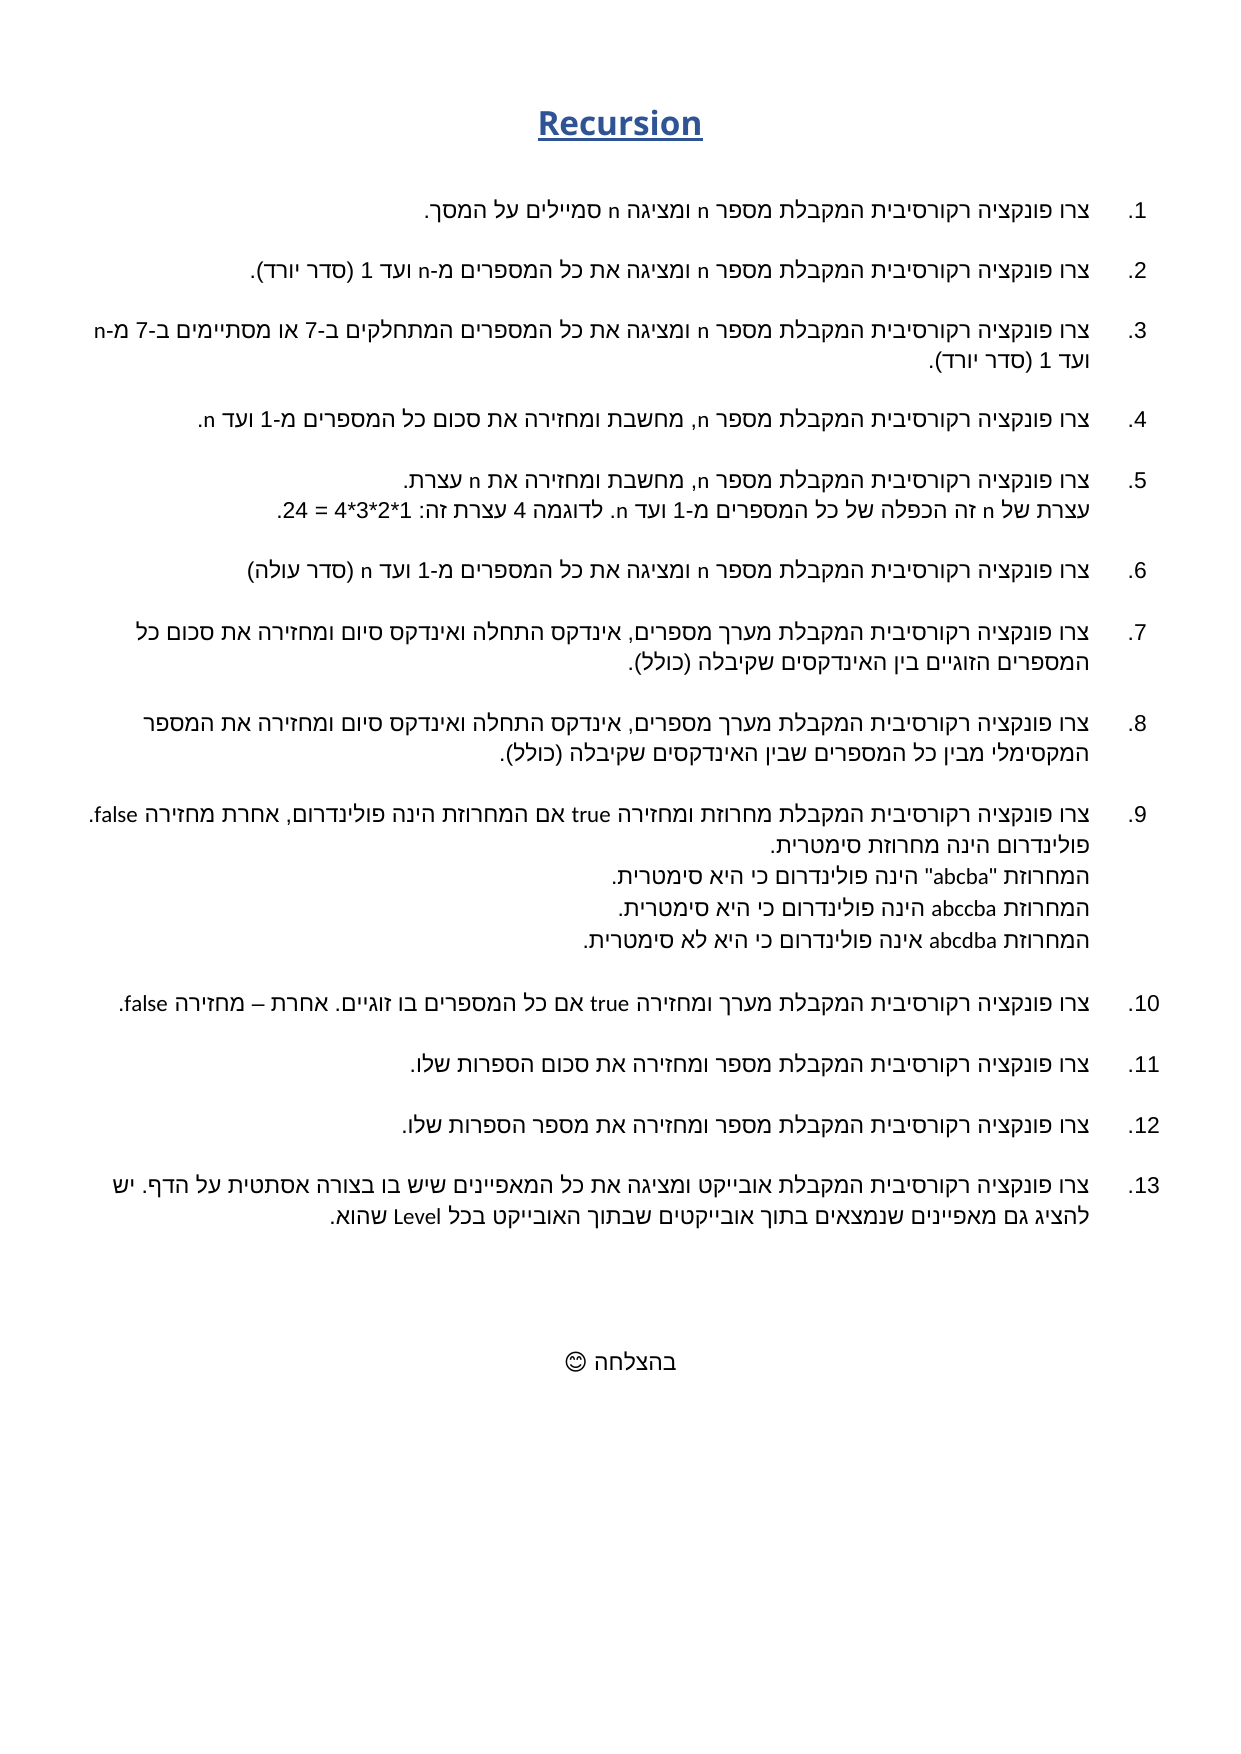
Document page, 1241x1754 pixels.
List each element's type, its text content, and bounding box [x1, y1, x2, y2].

list צרו פונקציה רקורסיבית המקבלת מספר n, מחשבת ומחזירה את סכום כל המספרים מ-1 ועד n. [75, 405, 1128, 433]
list עצרת של n זה הכפלה של כל המספרים מ-1 ועד n. לדוגמה 4 עצרת זה: 1*2*3*4 = 24. [75, 496, 1090, 524]
list צרו פונקציה רקורסיבית המקבלת מספר n, מחשבת ומחזירה את n עצרת. [75, 466, 1128, 494]
list צרו פונקציה רקורסיבית המקבלת מערך מספרים, אינדקס התחלה ואינדקס סיום ומחזירה את המספר המקסימלי מבין כל המספרים שבין האינדקסים שקיבלה (כולל). [75, 709, 1128, 766]
text בהצלחה [75, 1349, 1165, 1376]
list המחרוזת abcdba אינה פולינדרום כי היא לא סימטרית. [75, 927, 1090, 954]
list צרו פונקציה רקורסיבית המקבלת מספר ומחזירה את סכום הספרות שלו. [75, 1051, 1128, 1078]
list צרו פונקציה רקורסיבית המקבלת מספר n ומציגה את כל המספרים מ-n ועד 1 (סדר יורד). [75, 256, 1128, 284]
list צרו פונקציה רקורסיבית המקבלת מספר n ומציגה את כל המספרים המתחלקים ב-7 או מסתיימים ב-7 מ-n ועד 1 (סדר יורד). [75, 317, 1128, 373]
list המחרוזת abccba הינה פולינדרום כי היא סימטרית. [75, 894, 1090, 922]
list המחרוזת "abcba" הינה פולינדרום כי היא סימטרית. [75, 862, 1090, 890]
list צרו פונקציה רקורסיבית המקבלת אובייקט ומציגה את כל המאפיינים שיש בו בצורה אסתטית על הדף. יש להציג גם מאפיינים שנמצאים בתוך אובייקטים שבתוך האובייקט בכל Level שהוא. [75, 1172, 1128, 1230]
list צרו פונקציה רקורסיבית המקבלת מערך ומחזירה true אם כל המספרים בו זוגיים. אחרת – מחזירה false. [75, 989, 1128, 1017]
list צרו פונקציה רקורסיבית המקבלת מערך מספרים, אינדקס התחלה ואינדקס סיום ומחזירה את סכום כל המספרים הזוגיים בין האינדקסים שקיבלה (כולל). [75, 619, 1128, 675]
list צרו פונקציה רקורסיבית המקבלת מחרוזת ומחזירה true אם המחרוזת הינה פולינדרום, אחרת מחזירה false. פולינדרום הינה מחרוזת סימטרית. [75, 800, 1128, 858]
list צרו פונקציה רקורסיבית המקבלת מספר ומחזירה את מספר הספרות שלו. [75, 1112, 1128, 1138]
list צרו פונקציה רקורסיבית המקבלת מספר n ומציגה את כל המספרים מ-1 ועד n (סדר עולה) [75, 556, 1128, 584]
list צרו פונקציה רקורסיבית המקבלת מספר n ומציגה n סמיילים על המסך. [75, 196, 1128, 224]
subtitle Recursion [75, 100, 1165, 145]
